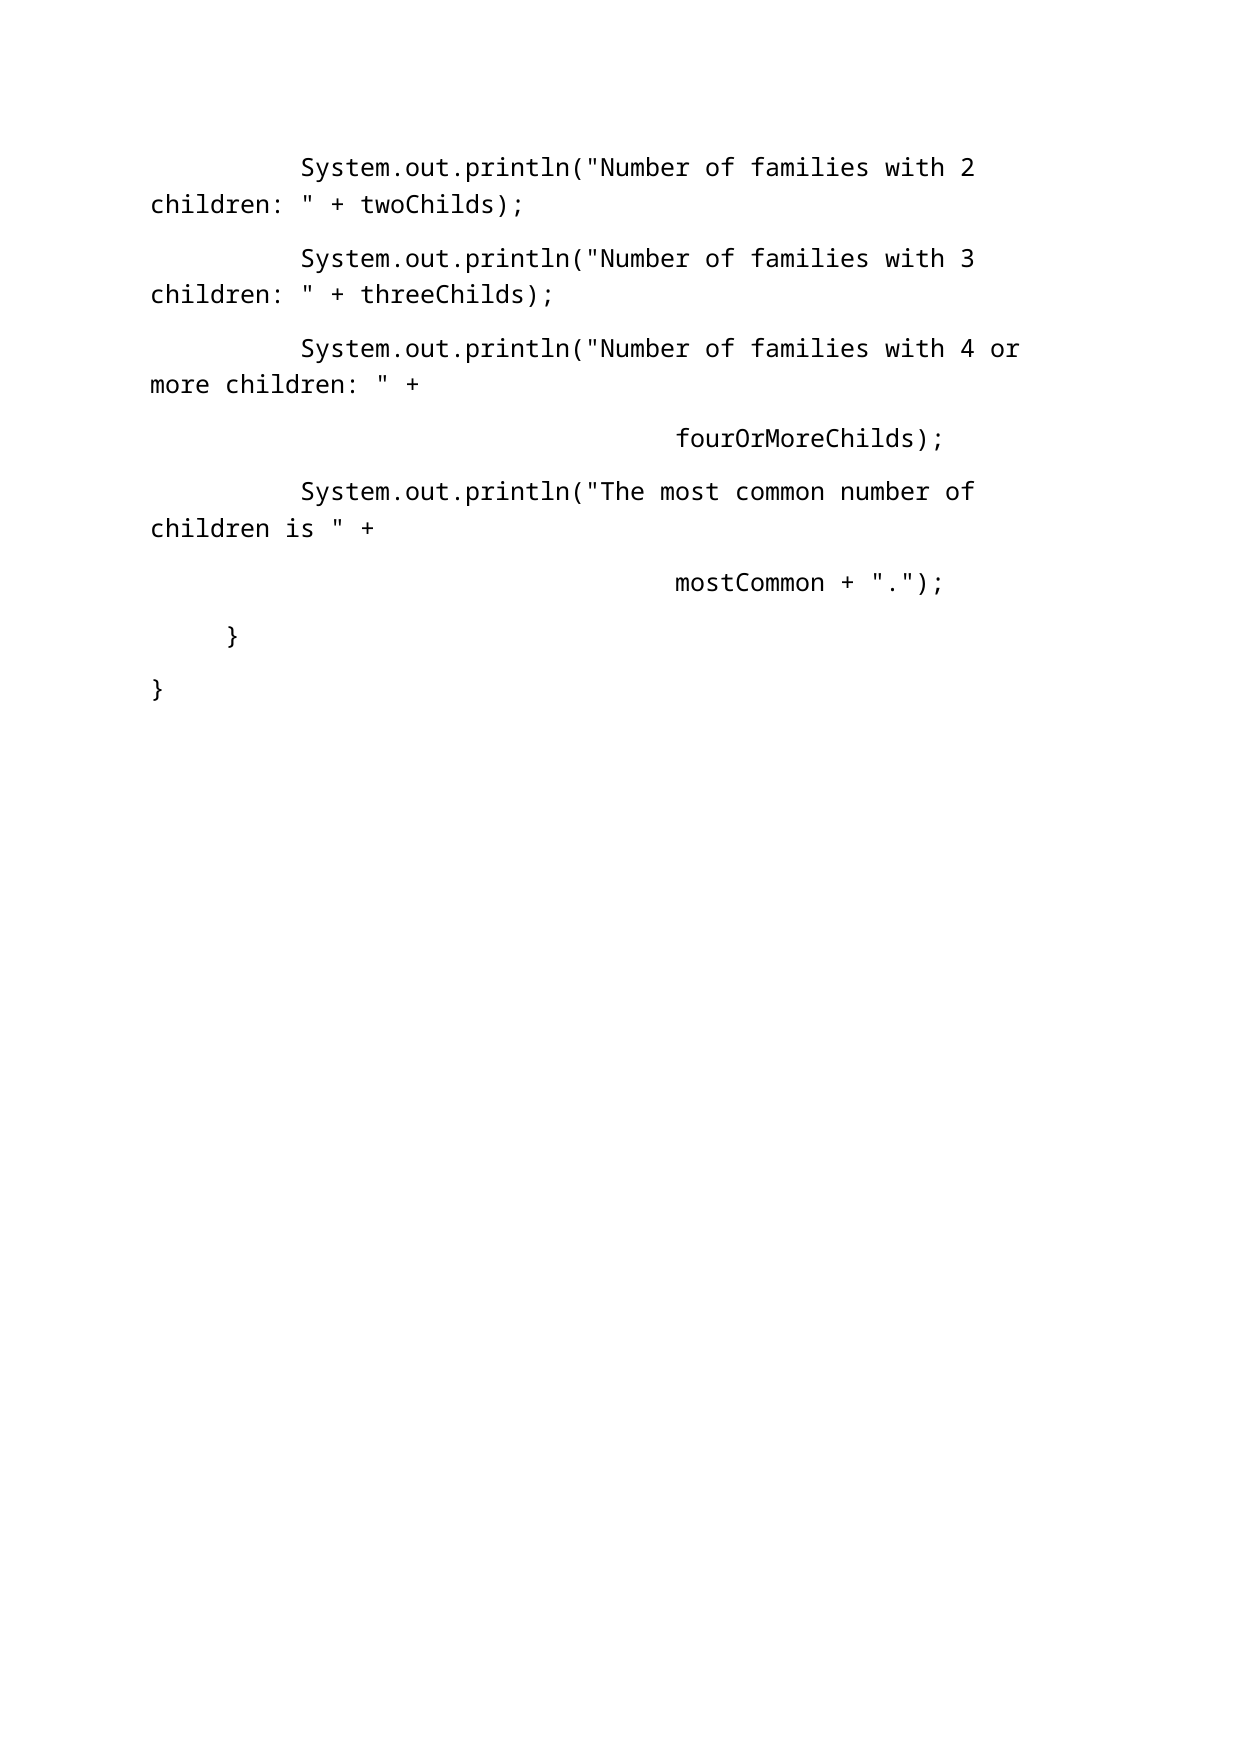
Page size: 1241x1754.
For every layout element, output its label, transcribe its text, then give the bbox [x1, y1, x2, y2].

text System.out.println("Number of families with 2 children: " + twoChilds); [150, 150, 1090, 221]
text System.out.println("The most common number of children is " + [150, 474, 1090, 545]
text System.out.println("Number of families with 4 or more children: " + [150, 330, 1090, 401]
text mostCommon + "."); [150, 564, 1090, 598]
text System.out.println("Number of families with 3 children: " + threeChilds); [150, 240, 1090, 311]
text fourOrMoreChilds); [150, 421, 1090, 455]
text } [150, 618, 1090, 652]
text } [150, 671, 1090, 705]
